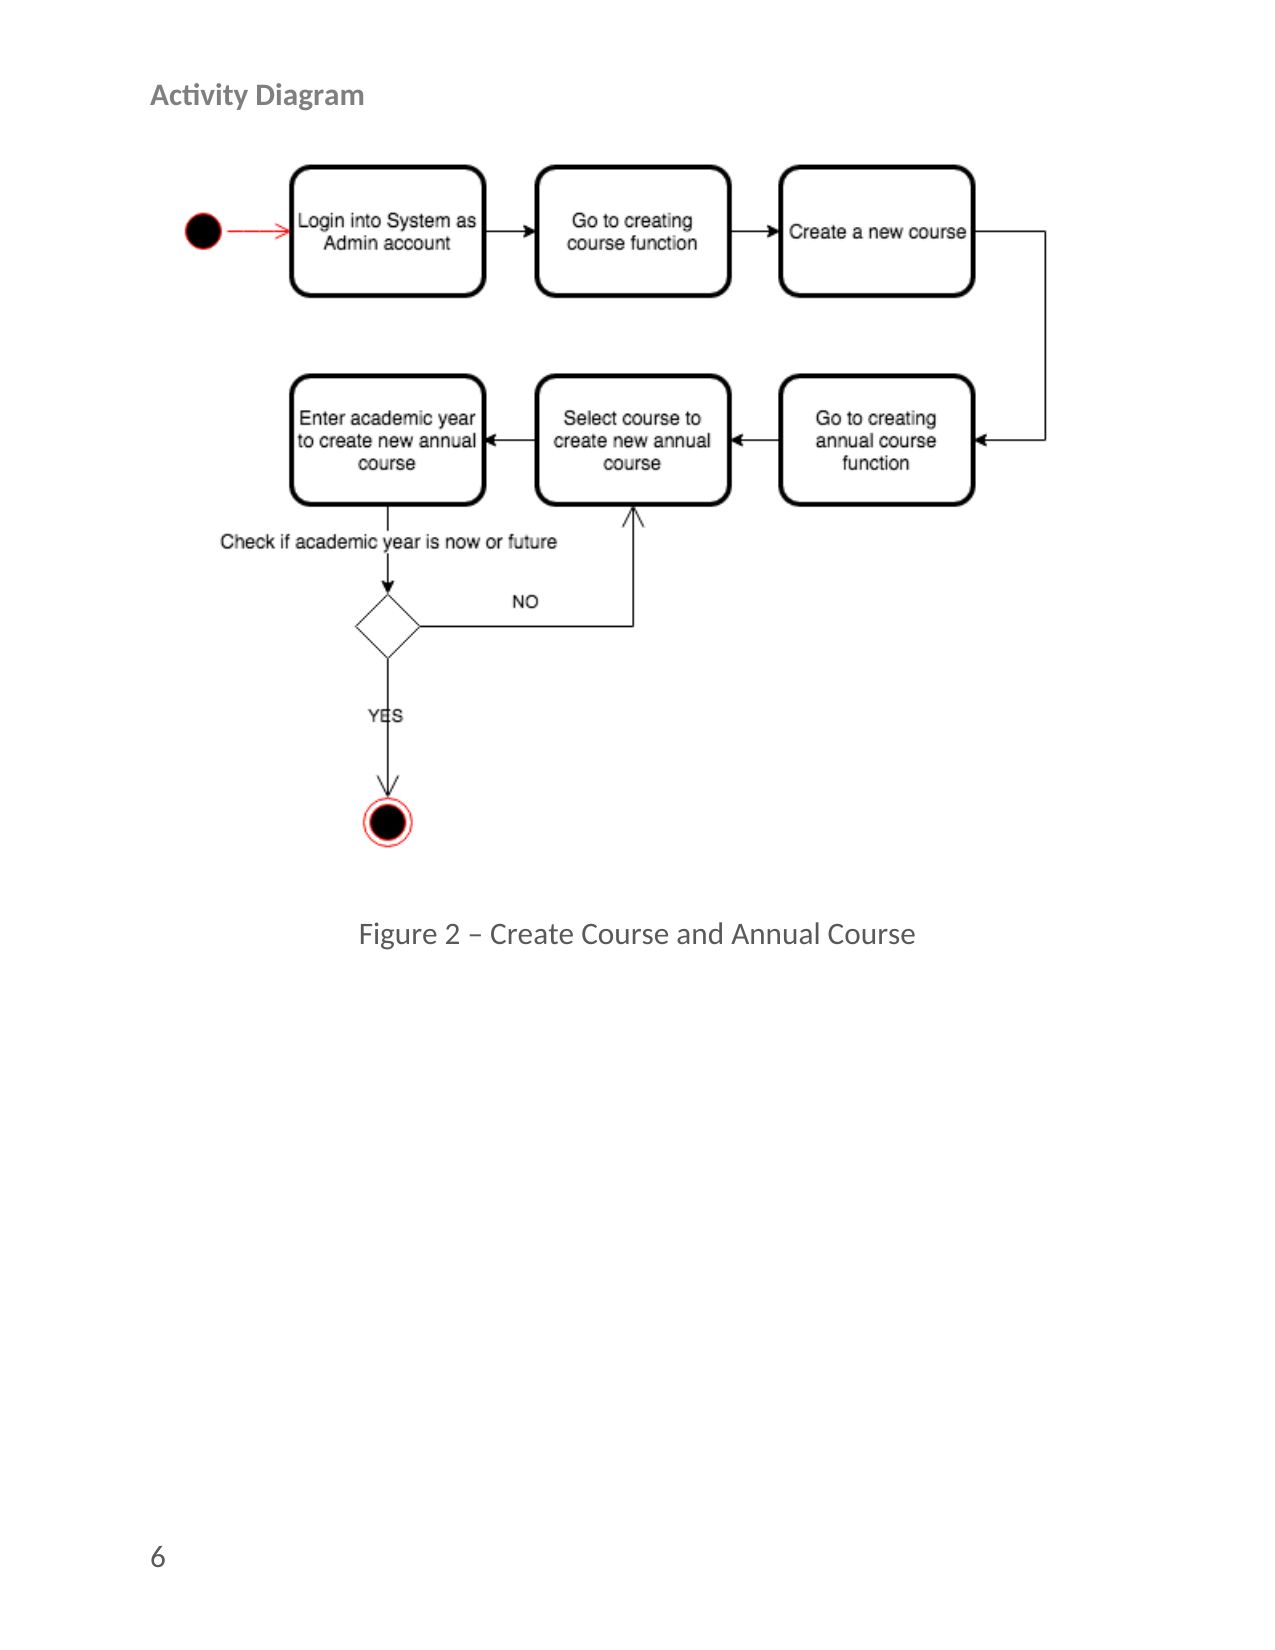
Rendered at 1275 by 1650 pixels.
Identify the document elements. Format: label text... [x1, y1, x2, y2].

picture [150, 128, 1125, 899]
subtitle Activity Diagram [150, 75, 1125, 113]
text Figure 2 – Create Course and Annual Course [150, 914, 1125, 952]
